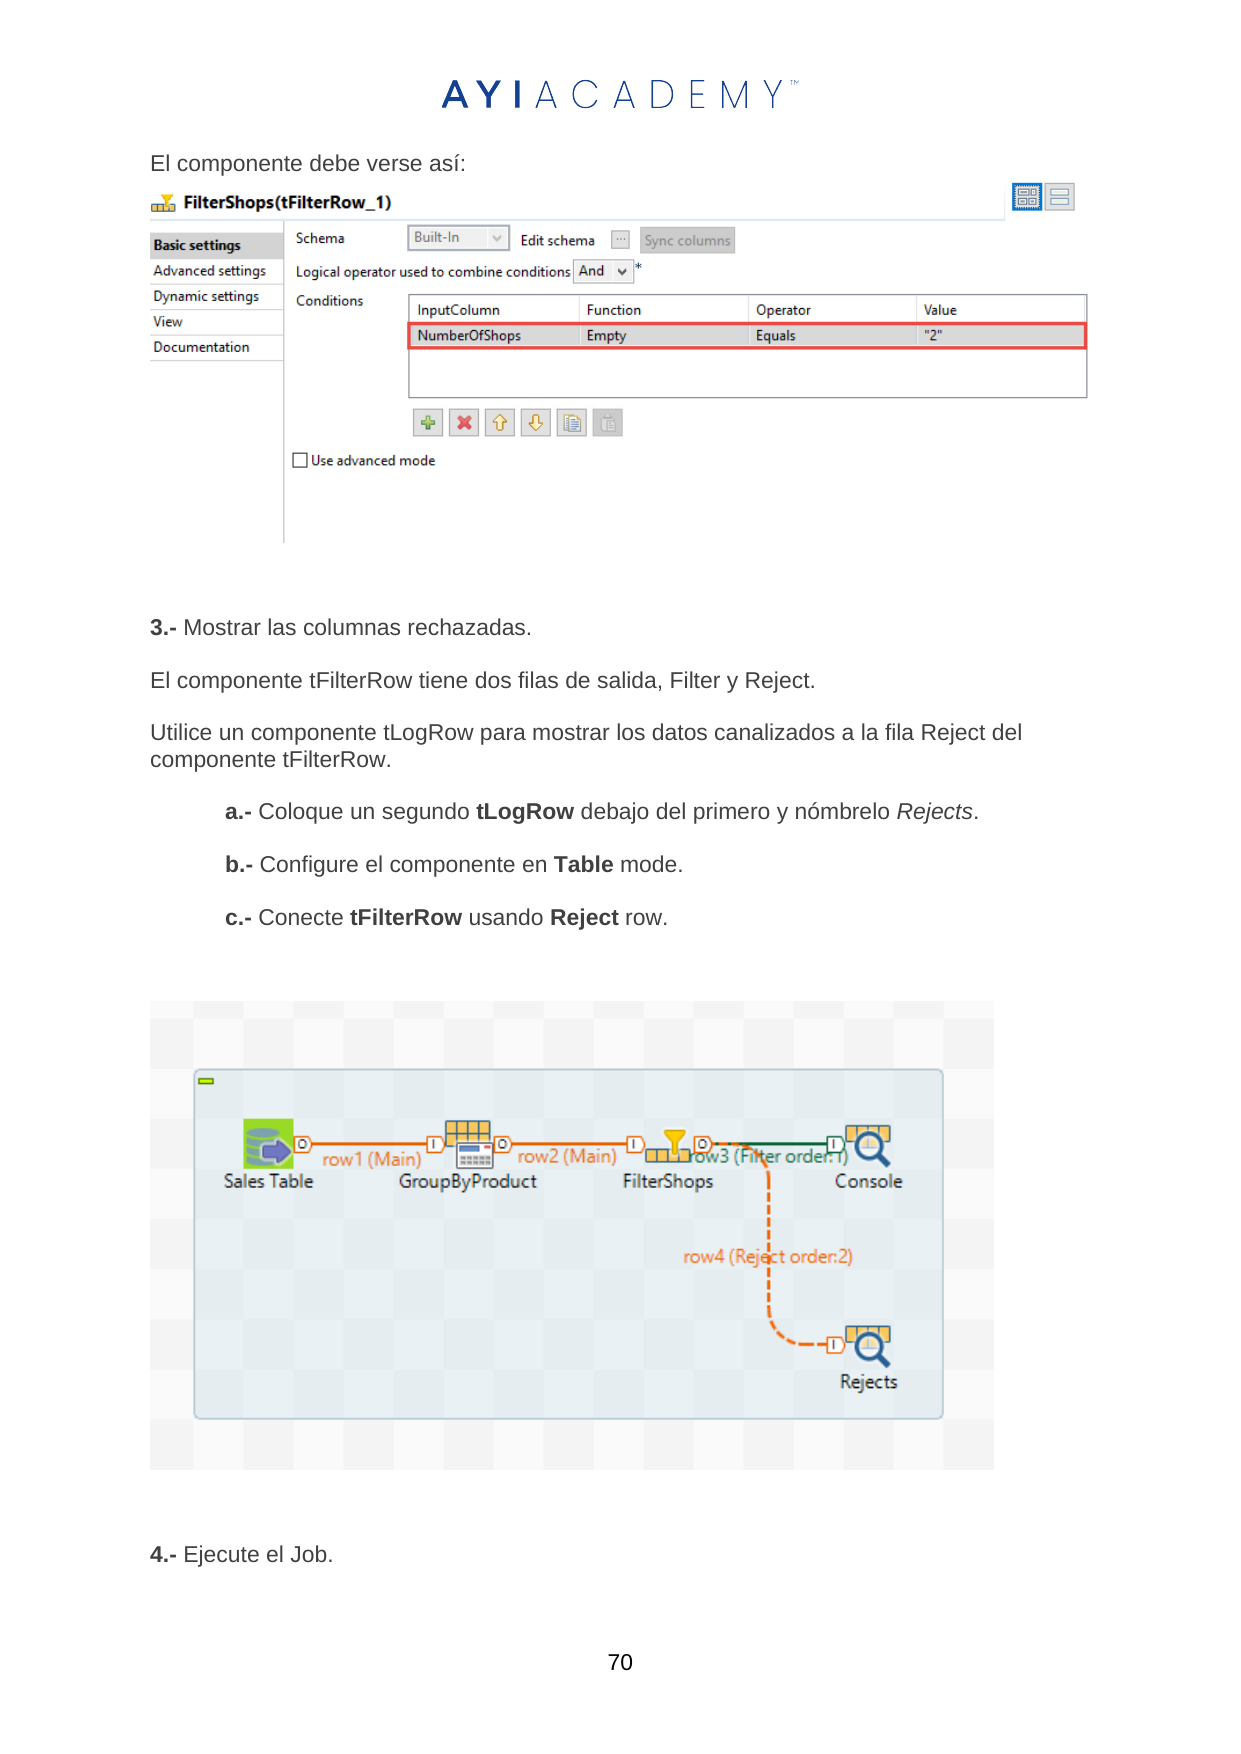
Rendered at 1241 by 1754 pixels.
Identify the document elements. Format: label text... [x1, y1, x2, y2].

picture [441, 75, 799, 130]
text 3.- Mostrar las columnas rechazadas. El componente tFilterRow tiene dos filas de salida, Filter y Reject. Utilice un componente tLogRow para mostrar los datos canalizados a la fila Reject del componente tFilterRow. a.- Coloque un segundo tLogRow debajo del primero y nómbrelo Rejects. b.- Configure el componente en Table mode. c.- Conecte tFilterRow usando Reject row. [150, 614, 1090, 930]
text El componente debe verse así: [150, 150, 1090, 176]
picture [150, 1001, 994, 1470]
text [150, 1541, 1090, 1593]
picture [150, 176, 1091, 543]
